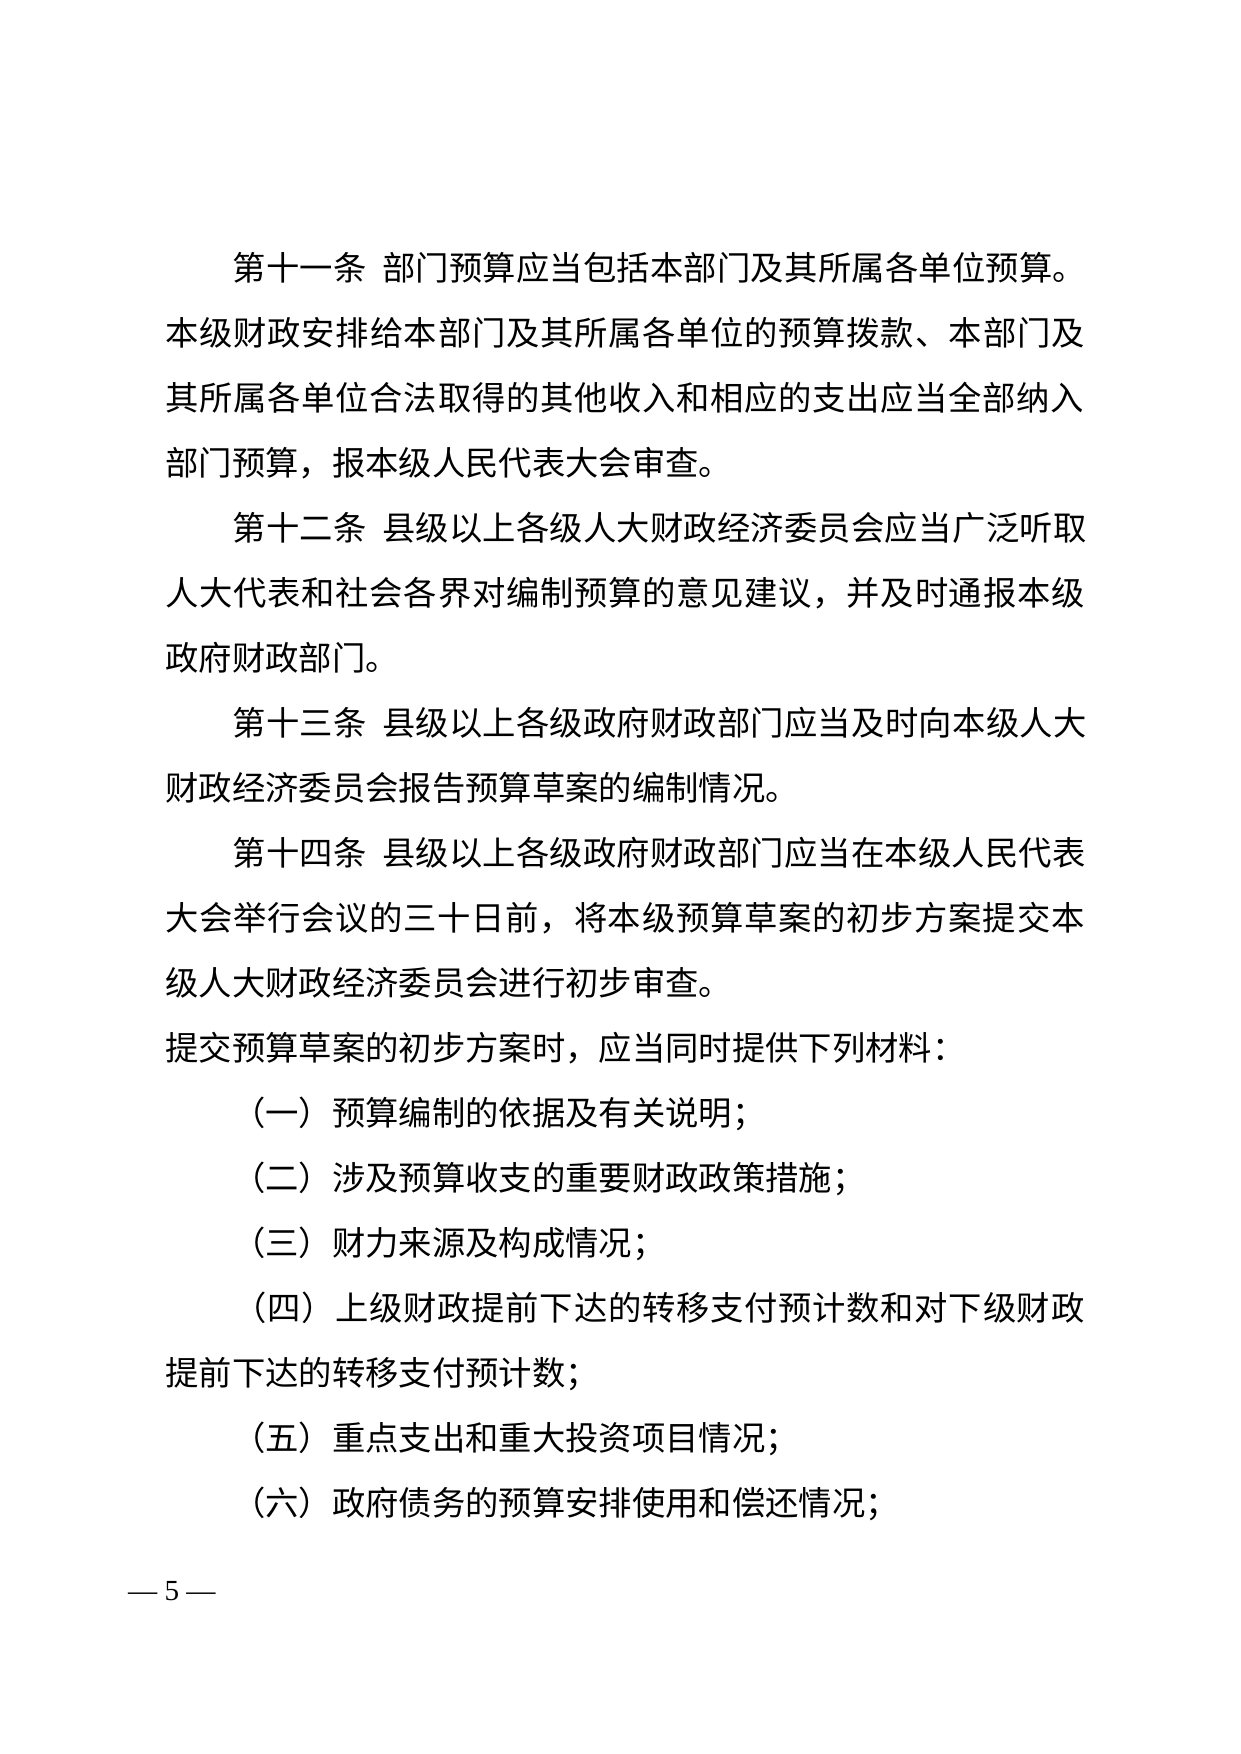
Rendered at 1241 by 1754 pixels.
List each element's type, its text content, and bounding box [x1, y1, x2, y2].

text （二）涉及预算收支的重要财政政策措施； [165, 1143, 1087, 1208]
text （四）上级财政提前下达的转移支付预计数和对下级财政提前下达的转移支付预计数； [165, 1273, 1087, 1403]
text （六）政府债务的预算安排使用和偿还情况； [165, 1468, 1087, 1533]
text （一）预算编制的依据及有关说明； [165, 1078, 1087, 1143]
text 第十三条 县级以上各级政府财政部门应当及时向本级人大财政经济委员会报告预算草案的编制情况。 [165, 688, 1087, 818]
text 第十二条 县级以上各级人大财政经济委员会应当广泛听取人大代表和社会各界对编制预算的意见建议，并及时通报本级政府财政部门。 [165, 493, 1087, 688]
text 第十四条 县级以上各级政府财政部门应当在本级人民代表大会举行会议的三十日前，将本级预算草案的初步方案提交本级人大财政经济委员会进行初步审查。 [165, 818, 1087, 1013]
text 第十一条 部门预算应当包括本部门及其所属各单位预算。本级财政安排给本部门及其所属各单位的预算拨款、本部门及其所属各单位合法取得的其他收入和相应的支出应当全部纳入部门预算，报本级人民代表大会审查。 [165, 233, 1087, 493]
text （五）重点支出和重大投资项目情况； [165, 1403, 1087, 1468]
text 提交预算草案的初步方案时，应当同时提供下列材料： [165, 1013, 1087, 1078]
text （三）财力来源及构成情况； [165, 1208, 1087, 1273]
